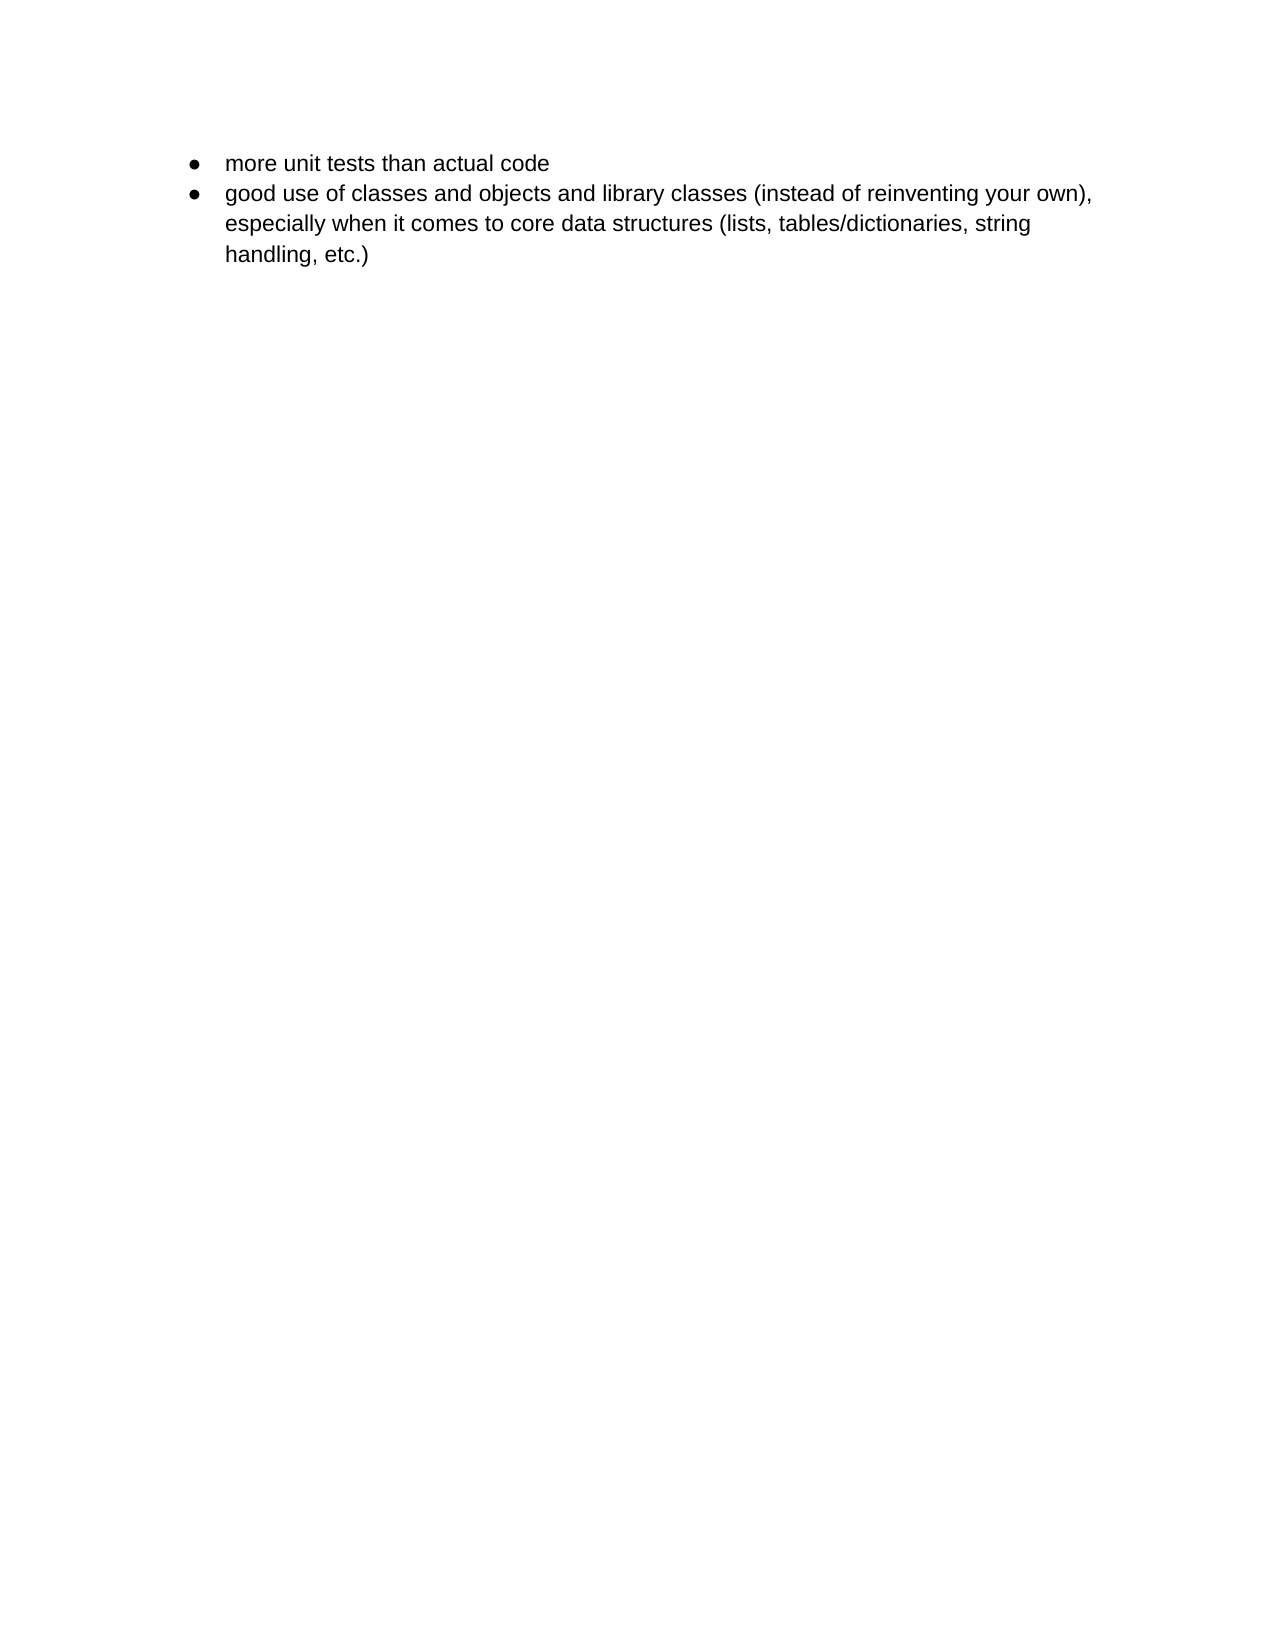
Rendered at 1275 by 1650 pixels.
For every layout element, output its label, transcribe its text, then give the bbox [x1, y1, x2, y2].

list good use of classes and objects and library classes (instead of reinventing your own), especially when it comes to core data structures (lists, tables/dictionaries, string handling, etc.) [187, 180, 1125, 267]
list more unit tests than actual code [187, 150, 1125, 176]
